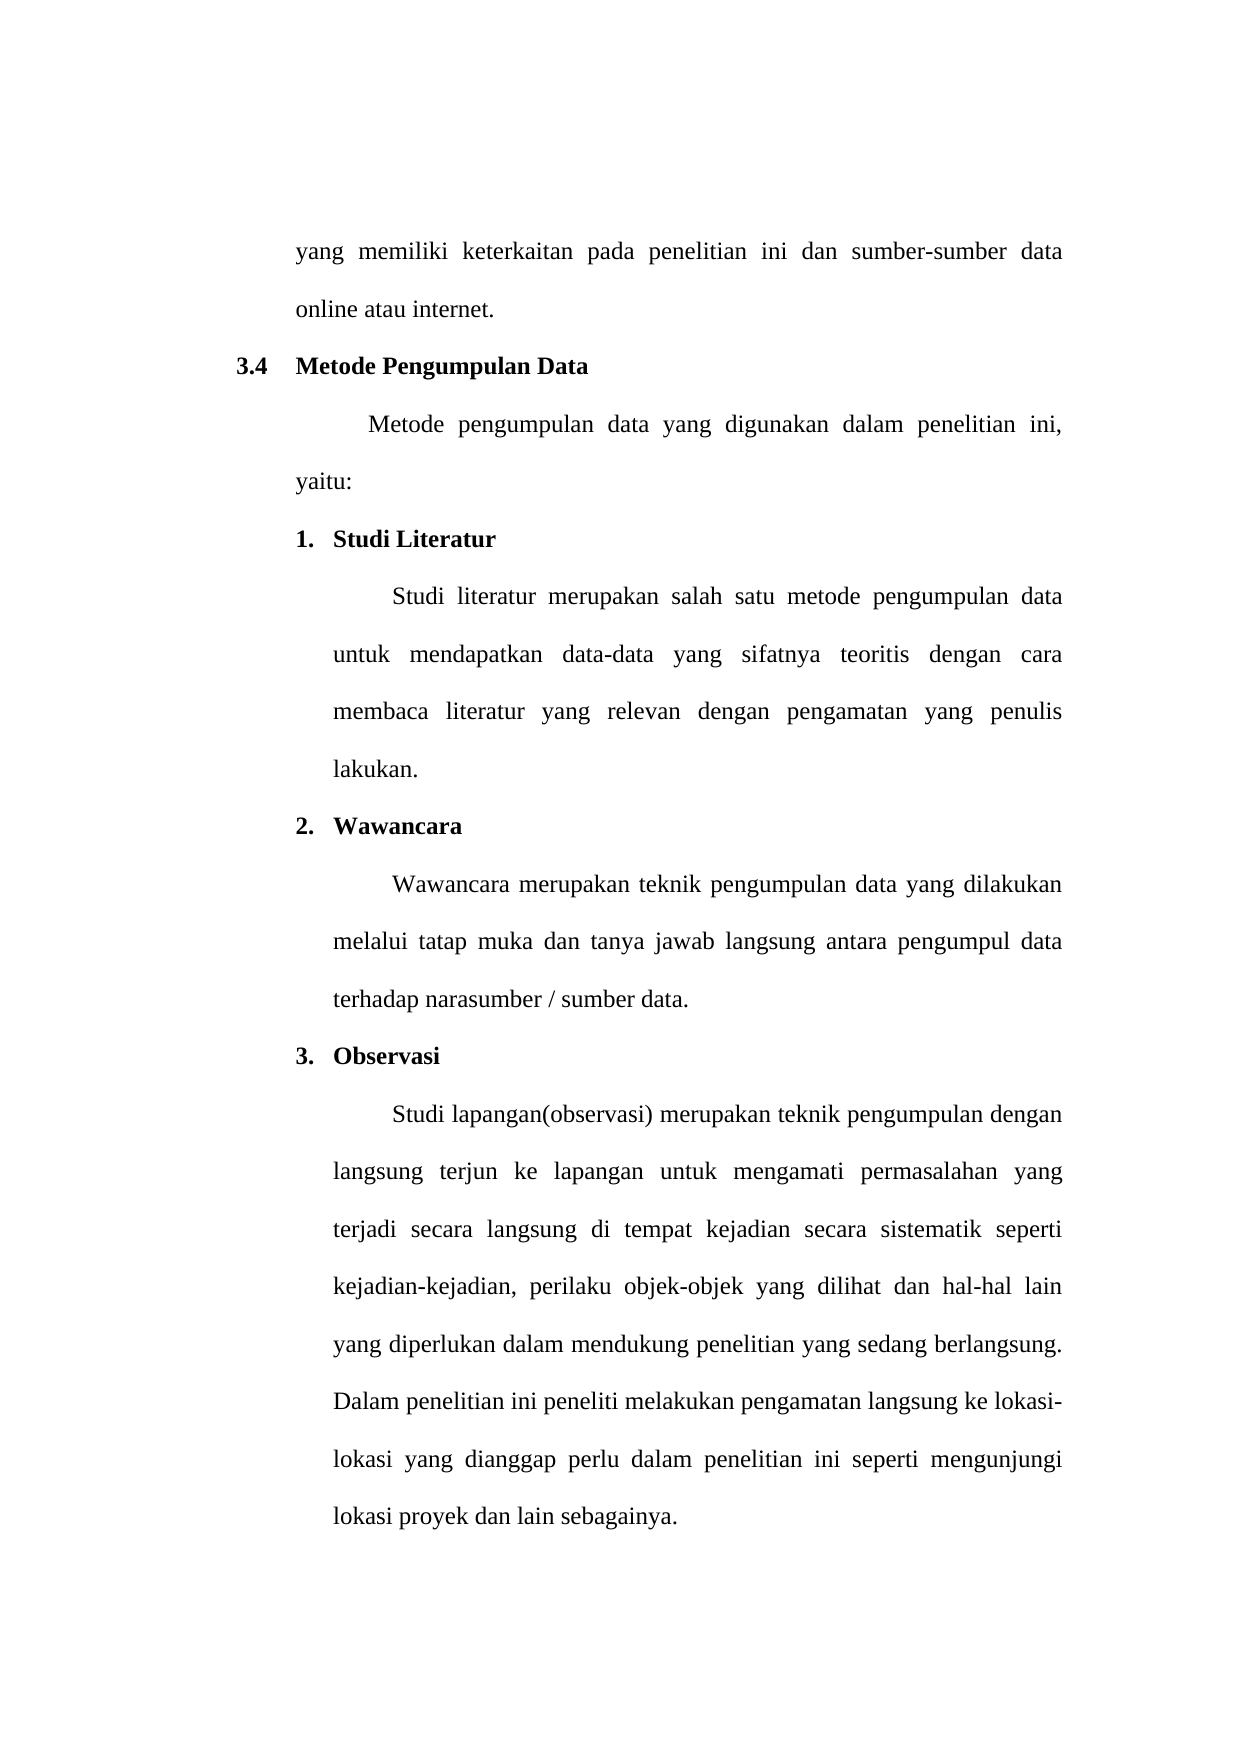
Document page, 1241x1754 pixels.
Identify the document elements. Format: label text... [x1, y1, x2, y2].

list Metode pengumpulan data yang digunakan dalam penelitian ini, yaitu: [295, 409, 1063, 495]
list Wawancara merupakan teknik pengumpulan data yang dilakukan melalui tatap muka dan tanya jawab langsung antara pengumpul data terhadap narasumber / sumber data. [333, 869, 1063, 1012]
text Metode Pengumpulan Data [236, 351, 1063, 380]
list Studi lapangan(observasi) merupakan teknik pengumpulan dengan langsung terjun ke lapangan untuk mengamati permasalahan yang terjadi secara langsung di tempat kejadian secara sistematik seperti kejadian-kejadian, perilaku objek-objek yang dilihat dan hal-hal lain yang diperlukan dalam mendukung penelitian yang sedang berlangsung. Dalam penelitian ini peneliti melakukan pengamatan langsung ke lokasi-lokasi yang dianggap perlu dalam penelitian ini seperti mengunjungi lokasi proyek dan lain sebagainya. [333, 1099, 1063, 1530]
list Studi literatur merupakan salah satu metode pengumpulan data untuk mendapatkan data-data yang sifatnya teoritis dengan cara membaca literatur yang relevan dengan pengamatan yang penulis lakukan. [333, 581, 1063, 782]
list Wawancara [295, 811, 1063, 840]
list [295, 236, 1063, 322]
list Studi Literatur [295, 524, 1063, 552]
list Observasi [295, 1041, 1063, 1070]
